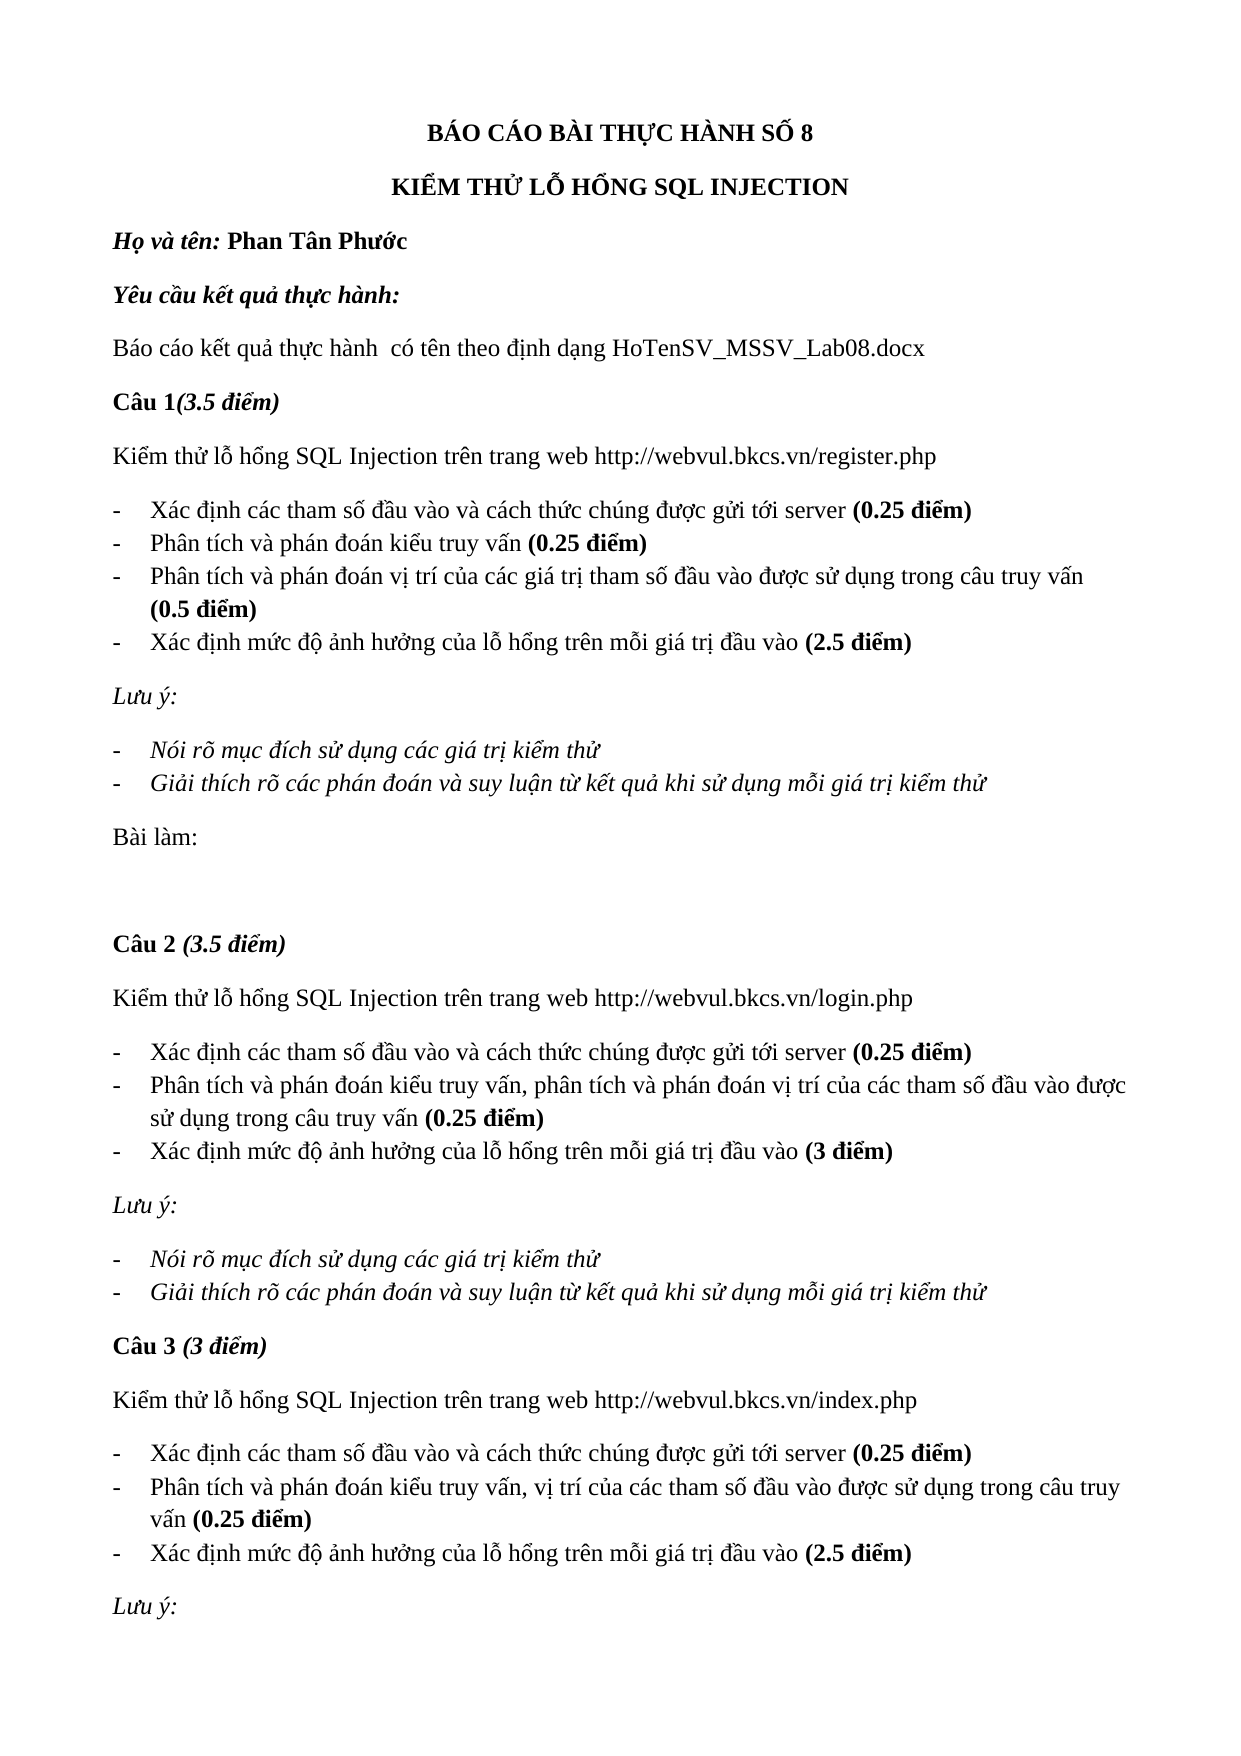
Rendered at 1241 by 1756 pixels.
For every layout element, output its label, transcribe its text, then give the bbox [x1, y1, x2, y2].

text Kiểm thử lỗ hổng SQL Injection trên trang web http://webvul.bkcs.vn/login.php [112, 983, 1128, 1012]
text Câu 2 (3.5 điểm) [112, 929, 1128, 958]
text Kiểm thử lỗ hổng SQL Injection trên trang web http://webvul.bkcs.vn/register.php [112, 441, 1128, 470]
list Xác định mức độ ảnh hưởng của lỗ hổng trên mỗi giá trị đầu vào (3 điểm) [112, 1136, 1128, 1165]
list Xác định các tham số đầu vào và cách thức chúng được gửi tới server (0.25 điểm) [112, 1438, 1128, 1467]
text Yêu cầu kết quả thực hành: [112, 280, 1128, 308]
text Kiểm thử lỗ hổng SQL Injection trên trang web http://webvul.bkcs.vn/index.php [112, 1385, 1128, 1413]
text Câu 1(3.5 điểm) [112, 387, 1128, 416]
list Phân tích và phán đoán kiểu truy vấn, phân tích và phán đoán vị trí của các tham số đầu vào được sử dụng trong câu truy vấn (0.25 điểm) [112, 1070, 1128, 1132]
text Lưu ý: [112, 681, 1128, 710]
list Phân tích và phán đoán kiểu truy vấn (0.25 điểm) [112, 528, 1128, 557]
list Xác định các tham số đầu vào và cách thức chúng được gửi tới server (0.25 điểm) [112, 495, 1128, 524]
list Xác định mức độ ảnh hưởng của lỗ hổng trên mỗi giá trị đầu vào (2.5 điểm) [112, 1538, 1128, 1566]
list Phân tích và phán đoán kiểu truy vấn, vị trí của các tham số đầu vào được sử dụng trong câu truy vấn (0.25 điểm) [112, 1472, 1128, 1533]
list Giải thích rõ các phán đoán và suy luận từ kết quả khi sử dụng mỗi giá trị kiểm thử [112, 1277, 1128, 1306]
text Lưu ý: [112, 1190, 1128, 1219]
list Giải thích rõ các phán đoán và suy luận từ kết quả khi sử dụng mỗi giá trị kiểm thử [112, 768, 1128, 797]
text BÁO CÁO BÀI THỰC HÀNH SỐ 8 [112, 118, 1128, 147]
list Phân tích và phán đoán vị trí của các giá trị tham số đầu vào được sử dụng trong câu truy vấn (0.5 điểm) [112, 561, 1128, 623]
list Nói rõ mục đích sử dụng các giá trị kiểm thử [112, 735, 1128, 764]
text Câu 3 (3 điểm) [112, 1331, 1128, 1359]
text Lưu ý: [112, 1591, 1128, 1620]
list Nói rõ mục đích sử dụng các giá trị kiểm thử [112, 1244, 1128, 1273]
list Xác định các tham số đầu vào và cách thức chúng được gửi tới server (0.25 điểm) [112, 1037, 1128, 1066]
text KIỂM THỬ LỖ HỔNG SQL INJECTION [112, 172, 1128, 201]
list Xác định mức độ ảnh hưởng của lỗ hổng trên mỗi giá trị đầu vào (2.5 điểm) [112, 627, 1128, 656]
text Họ và tên: Phan Tân Phước [112, 226, 1128, 254]
text Bài làm: [112, 822, 1128, 851]
text Báo cáo kết quả thực hành có tên theo định dạng HoTenSV_MSSV_Lab08.docx [112, 333, 1128, 362]
